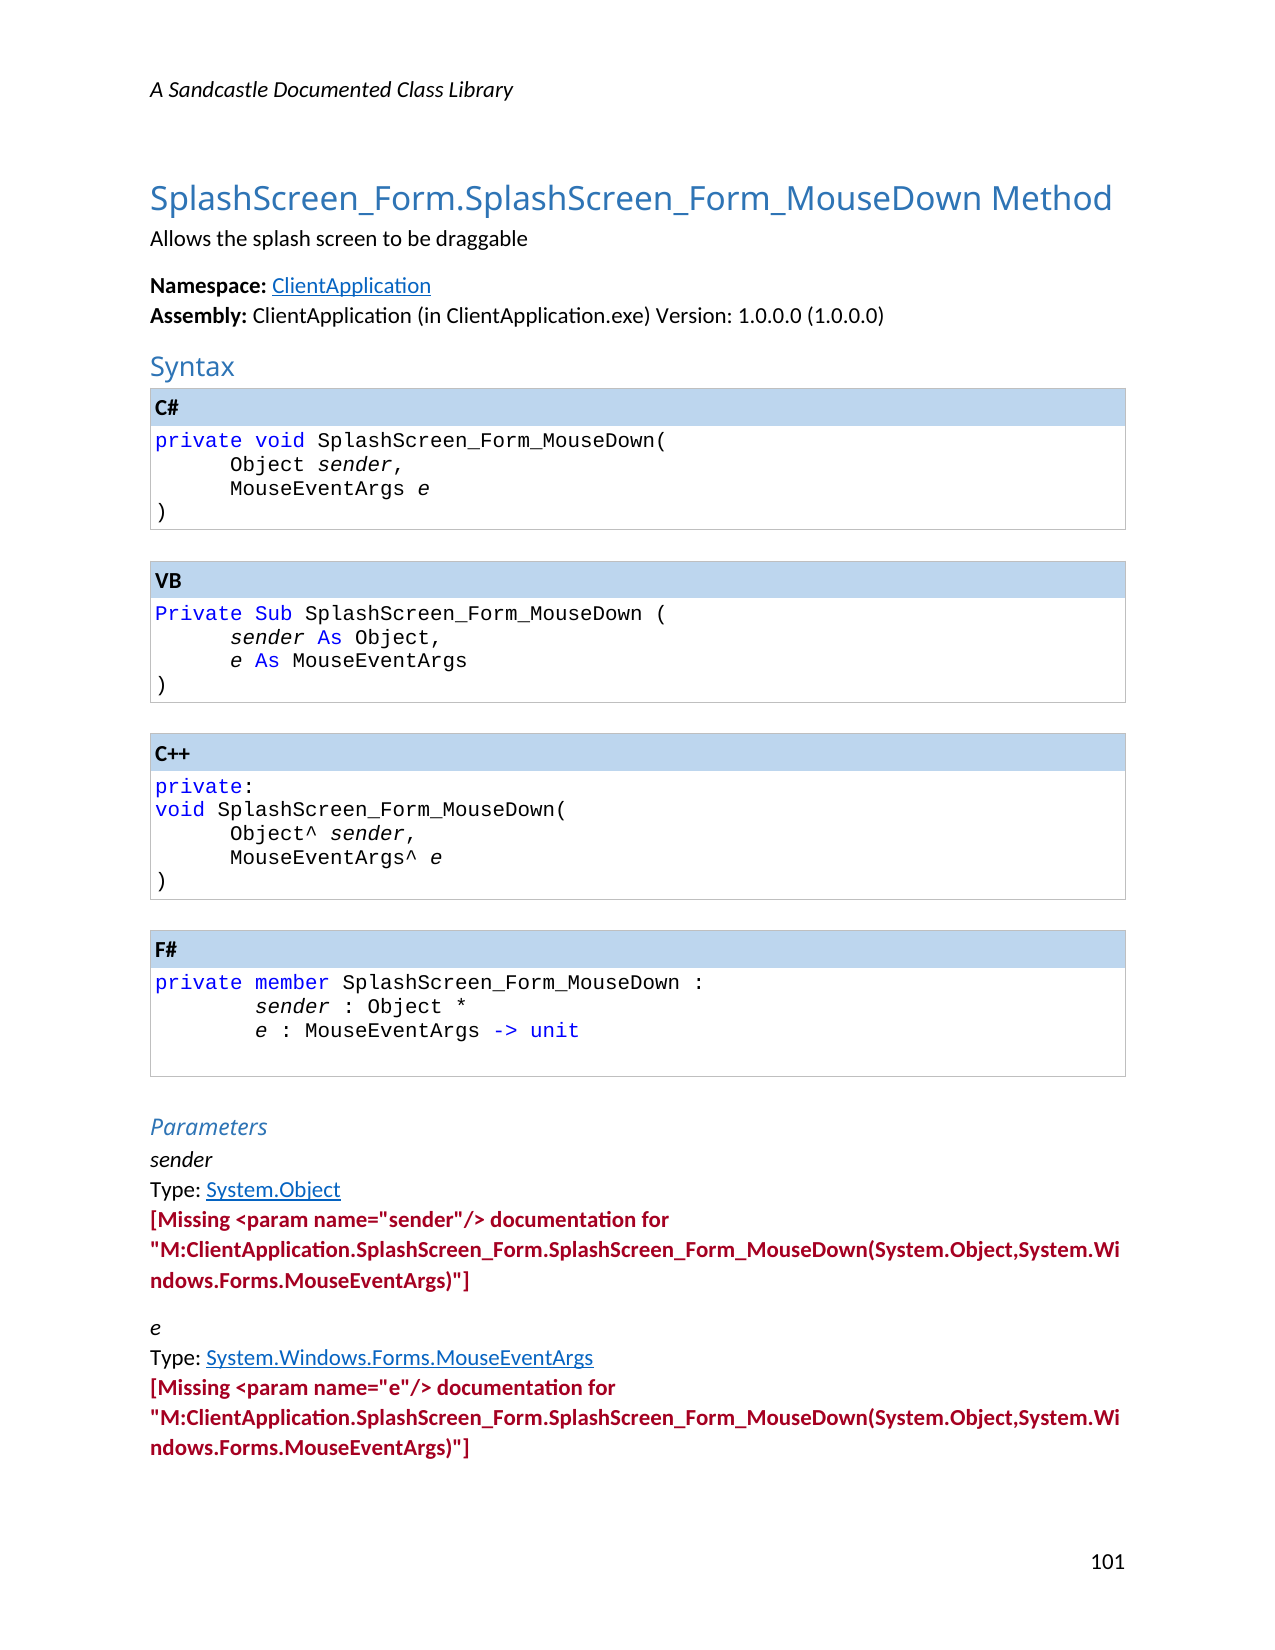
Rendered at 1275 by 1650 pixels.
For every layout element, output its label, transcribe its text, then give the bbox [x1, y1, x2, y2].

text e [150, 1313, 1125, 1341]
text sender [150, 1145, 1125, 1173]
subtitle SplashScreen_Form.SplashScreen_Form_MouseDown Method [150, 175, 1125, 220]
table_cell private void SplashScreen_Form_MouseDown( Object sender, MouseEventArgs e ) [151, 426, 1125, 529]
table_header VB [151, 562, 1125, 598]
table_header F# [151, 931, 1125, 968]
table_cell private member SplashScreen_Form_MouseDown : sender : Object * e : MouseEventArgs -> unit [151, 968, 1125, 1076]
text Type: System.Object [150, 1175, 1125, 1203]
table_cell Private Sub SplashScreen_Form_MouseDown ( sender As Object, e As MouseEventArgs ) [151, 599, 1125, 702]
text [Missing <param name="e"/> documentation for "M:ClientApplication.SplashScreen_Form.SplashScreen_Form_MouseDown(System.Object,System.Windows.Forms.MouseEventArgs)"] [150, 1373, 1125, 1461]
table_header C# [151, 389, 1125, 426]
text Allows the splash screen to be draggable [150, 224, 1125, 252]
table_header C++ [151, 734, 1125, 771]
text Type: System.Windows.Forms.MouseEventArgs [150, 1343, 1125, 1371]
text [Missing <param name="sender"/> documentation for "M:ClientApplication.SplashScreen_Form.SplashScreen_Form_MouseDown(System.Object,System.Windows.Forms.MouseEventArgs)"] [150, 1205, 1125, 1294]
subtitle Parameters [150, 1111, 1125, 1142]
table_cell private: void SplashScreen_Form_MouseDown( Object^ sender, MouseEventArgs^ e ) [151, 771, 1125, 898]
subtitle Syntax [150, 348, 1125, 385]
text Namespace: ClientApplicationAssembly: ClientApplication (in ClientApplication.exe) Version: 1.0.0.0 (1.0.0.0) [150, 271, 1125, 329]
